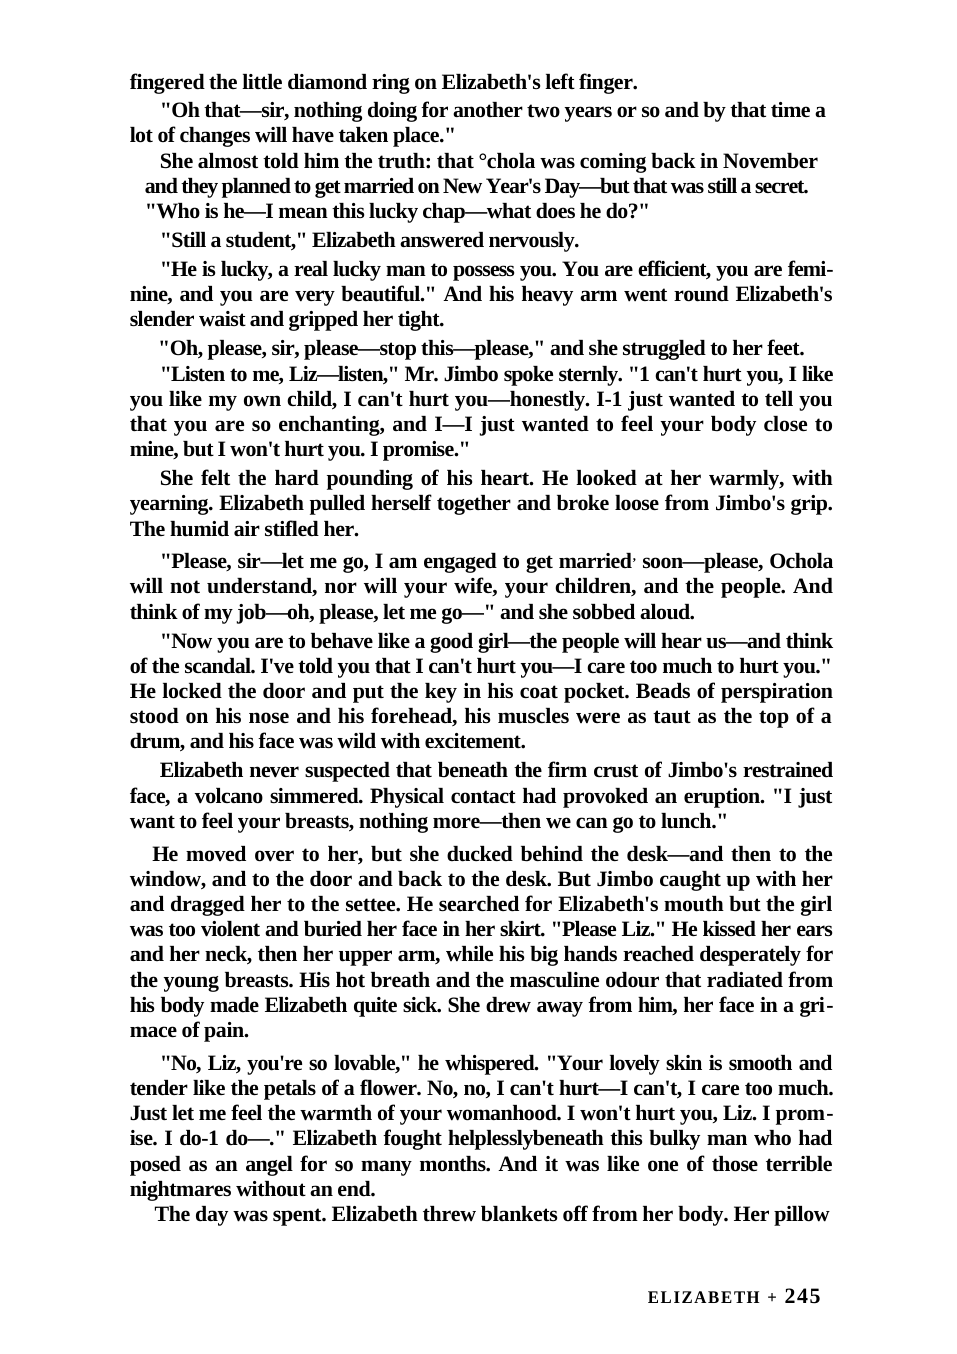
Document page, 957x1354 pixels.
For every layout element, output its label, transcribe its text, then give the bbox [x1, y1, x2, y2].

text She felt the hard pounding of his heart. He looked at her warmly, with yearning. Elizabeth pulled herself together and broke loose from Jimbo's grip. The humid air stifled her. [129, 465, 833, 541]
text The day was spent. Elizabeth threw blankets off from her body. Her pillow [129, 1201, 830, 1226]
text "Please, sir—let me go, I am engaged to get married, soon—please, Ochola will not understand, nor will your wife, your children, and the people. And think of my job—oh, please, let me go—" and she sobbed aloud. [129, 548, 833, 624]
text "Oh that—sir, nothing doing for another two years or so and by that time a lot of changes will have taken place." [129, 97, 833, 148]
text Elizabeth never suspected that beneath the firm crust of Jimbo's restrained face, a volcano simmered. Physical contact had provoked an eruption. "I just want to feel your breasts, nothing more—then we can go to lunch." [129, 757, 833, 833]
text "Still a student," Elizabeth answered nervously. [159, 227, 833, 252]
text He moved over to her, but she ducked behind the desk—and then to the window, and to the door and back to the desk. But Jimbo caught up with her and dragged her to the settee. He searched for Elizabeth's mouth but the girl was too violent and buried her face in her skirt. "Please Liz." He kissed her ears and her neck, then her upper arm, while his big hands reached desperately for the young breasts. His hot breath and the masculine odour that radiated from his body made Elizabeth quite sick. She drew away from him, her face in a grimace of pain. [129, 841, 833, 1042]
text "Listen to me, Liz—listen," Mr. Jimbo spoke sternly. "1 can't hurt you, I like you like my own child, I can't hurt you—honestly. I-1 just wanted to tell you that you are so enchanting, and I—I just wanted to feel your body close to mine, but I won't hurt you. I promise." [129, 361, 833, 461]
text "Now you are to behave like a good girl—the people will hear us—and think of the scandal. I've told you that I can't hurt you—I care too much to hurt you." He locked the door and put the key in his coat pocket. Beads of perspiration stood on his nose and his forehead, his muscles were as taut as the top of a drum, and his face was wild with excitement. [129, 628, 833, 754]
text "He is lucky, a real lucky man to possess you. You are efficient, you are feminine, and you are very beautiful." And his heavy arm went round Elizabeth's slender waist and gripped her tight. [129, 256, 833, 332]
text "Oh, please, sir, please—stop this—please," and she struggled to her feet. [129, 335, 833, 361]
text She almost told him the truth: that °chola was coming back in November and they planned to get married on New Year's Day—but that was still a secret. "Who is he—I mean this lucky chap—what does he do?" [144, 148, 833, 223]
text fingered the little diamond ring on Elizabeth's left finger. [129, 69, 833, 94]
text "No, Liz, you're so lovable," he whispered. "Your lovely skin is smooth and tender like the petals of a flower. No, no, I can't hurt—I can't, I care too much. Just let me feel the warmth of your womanhood. I won't hurt you, Liz. I promise. I do-1 do—." Elizabeth fought helplesslybeneath this bulky man who had posed as an angel for so many months. And it was like one of those terrible nightmares without an end. [129, 1050, 833, 1201]
